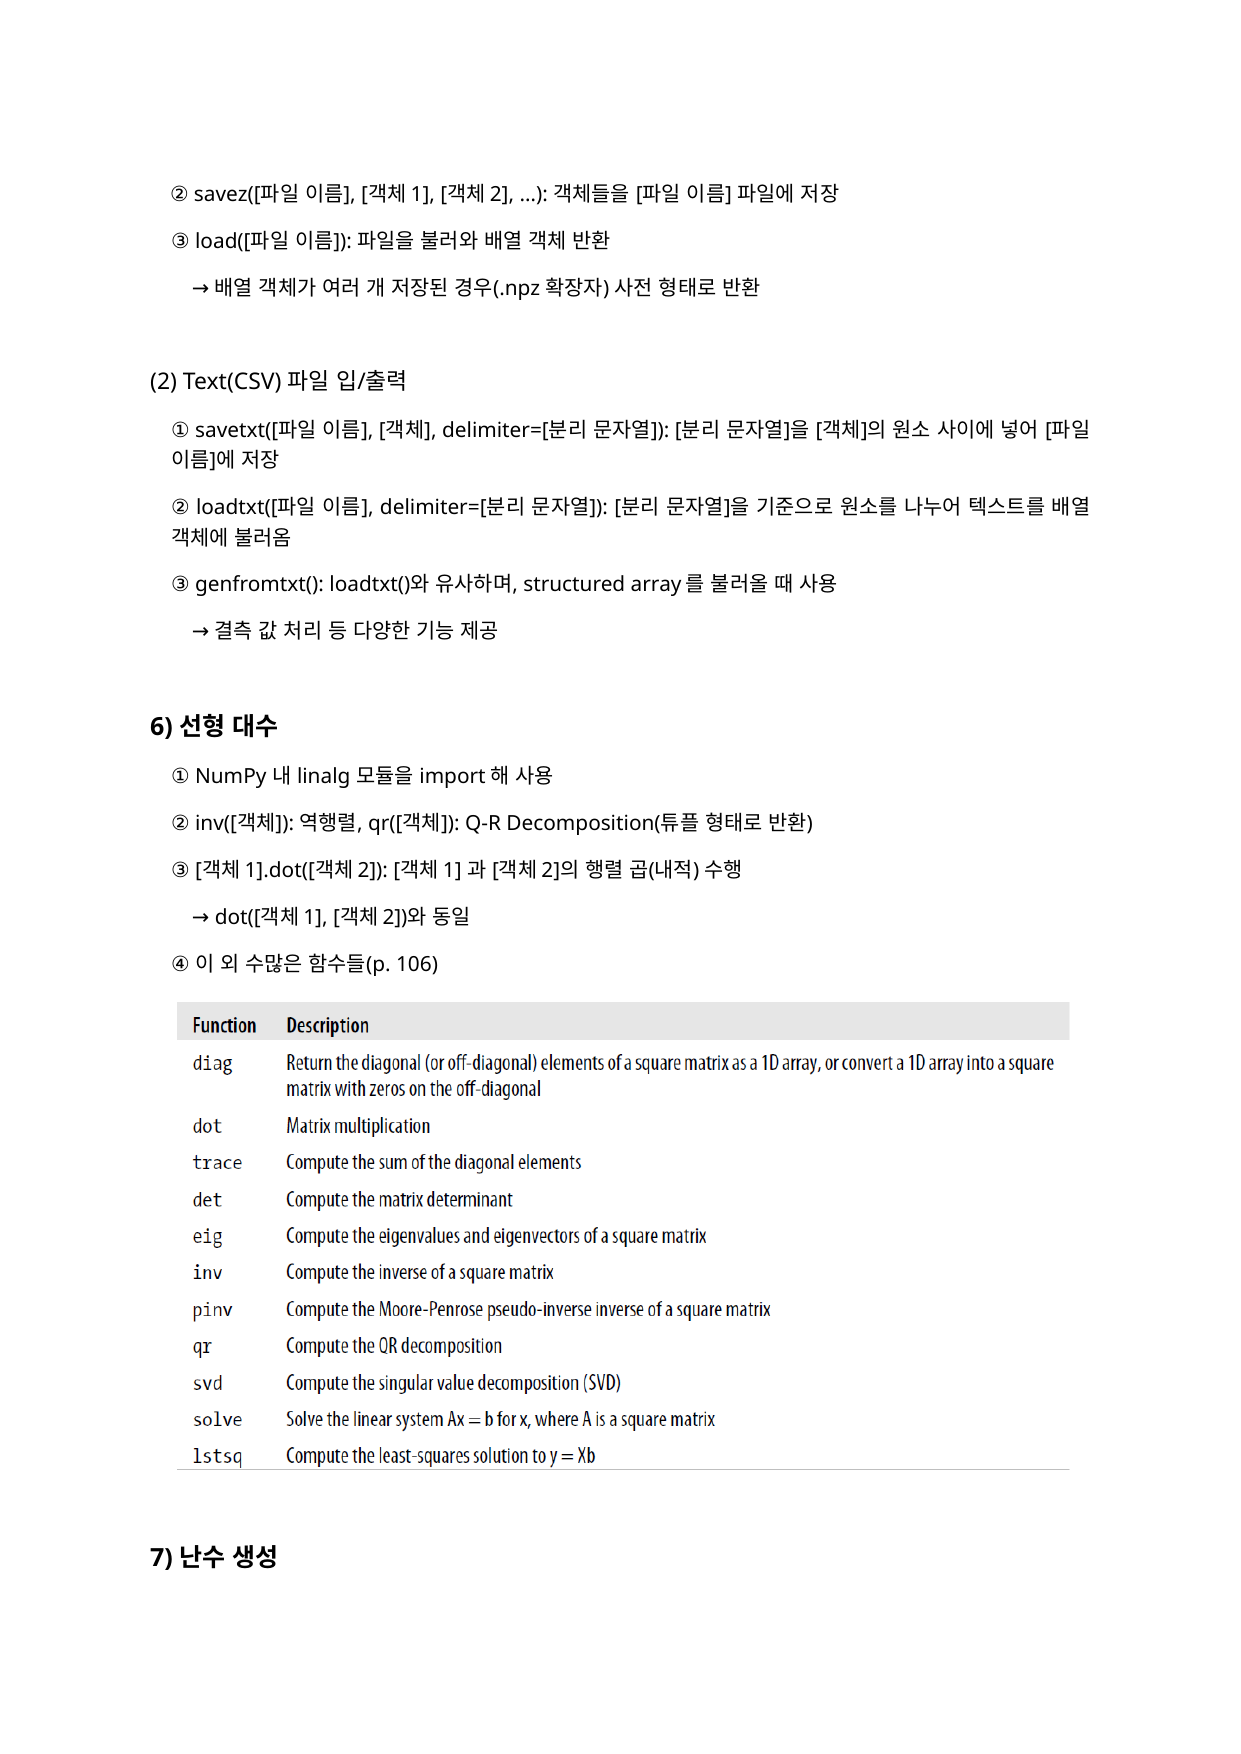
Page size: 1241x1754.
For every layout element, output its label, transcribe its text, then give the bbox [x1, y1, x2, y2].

text ③ load([파일 이름]): 파일을 불러와 배열 객체 반환 [150, 224, 1090, 254]
text ③ [객체1].dot([객체2]): [객체1] 과 [객체2]의 행렬 곱(내적) 수행 [150, 854, 1090, 884]
text ① NumPy 내 linalg 모듈을 import해 사용 [171, 760, 1090, 790]
text → 결측 값 처리 등 다양한 기능 제공 [171, 615, 1090, 645]
text ② inv([객체]): 역행렬, qr([객체]): Q-R Decomposition(튜플 형태로 반환) [171, 807, 1090, 837]
text ② loadtxt([파일 이름], delimiter=[분리 문자열]): [분리 문자열]을 기준으로 원소를 나누어 텍스트를 배열 객체에 불러옴 [171, 491, 1090, 551]
text ① savetxt([파일 이름], [객체], delimiter=[분리 문자열]): [분리 문자열]을 [객체]의 원소 사이에 넣어 [파일 이름]에 저장 [171, 413, 1090, 474]
text → 배열 객체가 여러 개 저장된 경우(.npz 확장자) 사전 형태로 반환 [150, 271, 1090, 301]
text → dot([객체1], [객체2])와 동일 [150, 901, 1090, 931]
text ④ 이 외 수많은 함수들(p. 106) [150, 948, 1090, 978]
text ② savez([파일 이름], [객체1], [객체2], …): 객체들을 [파일 이름] 파일에 저장 [150, 177, 1090, 207]
text ③ genfromtxt(): loadtxt()와 유사하며, structured array를 불러올 때 사용 [171, 568, 1090, 598]
picture [170, 994, 1076, 1476]
text 6) 선형 대수 [150, 707, 1090, 743]
text (2) Text(CSV) 파일 입/출력 [150, 363, 1090, 397]
text 7) 난수 생성 [150, 1537, 1090, 1573]
